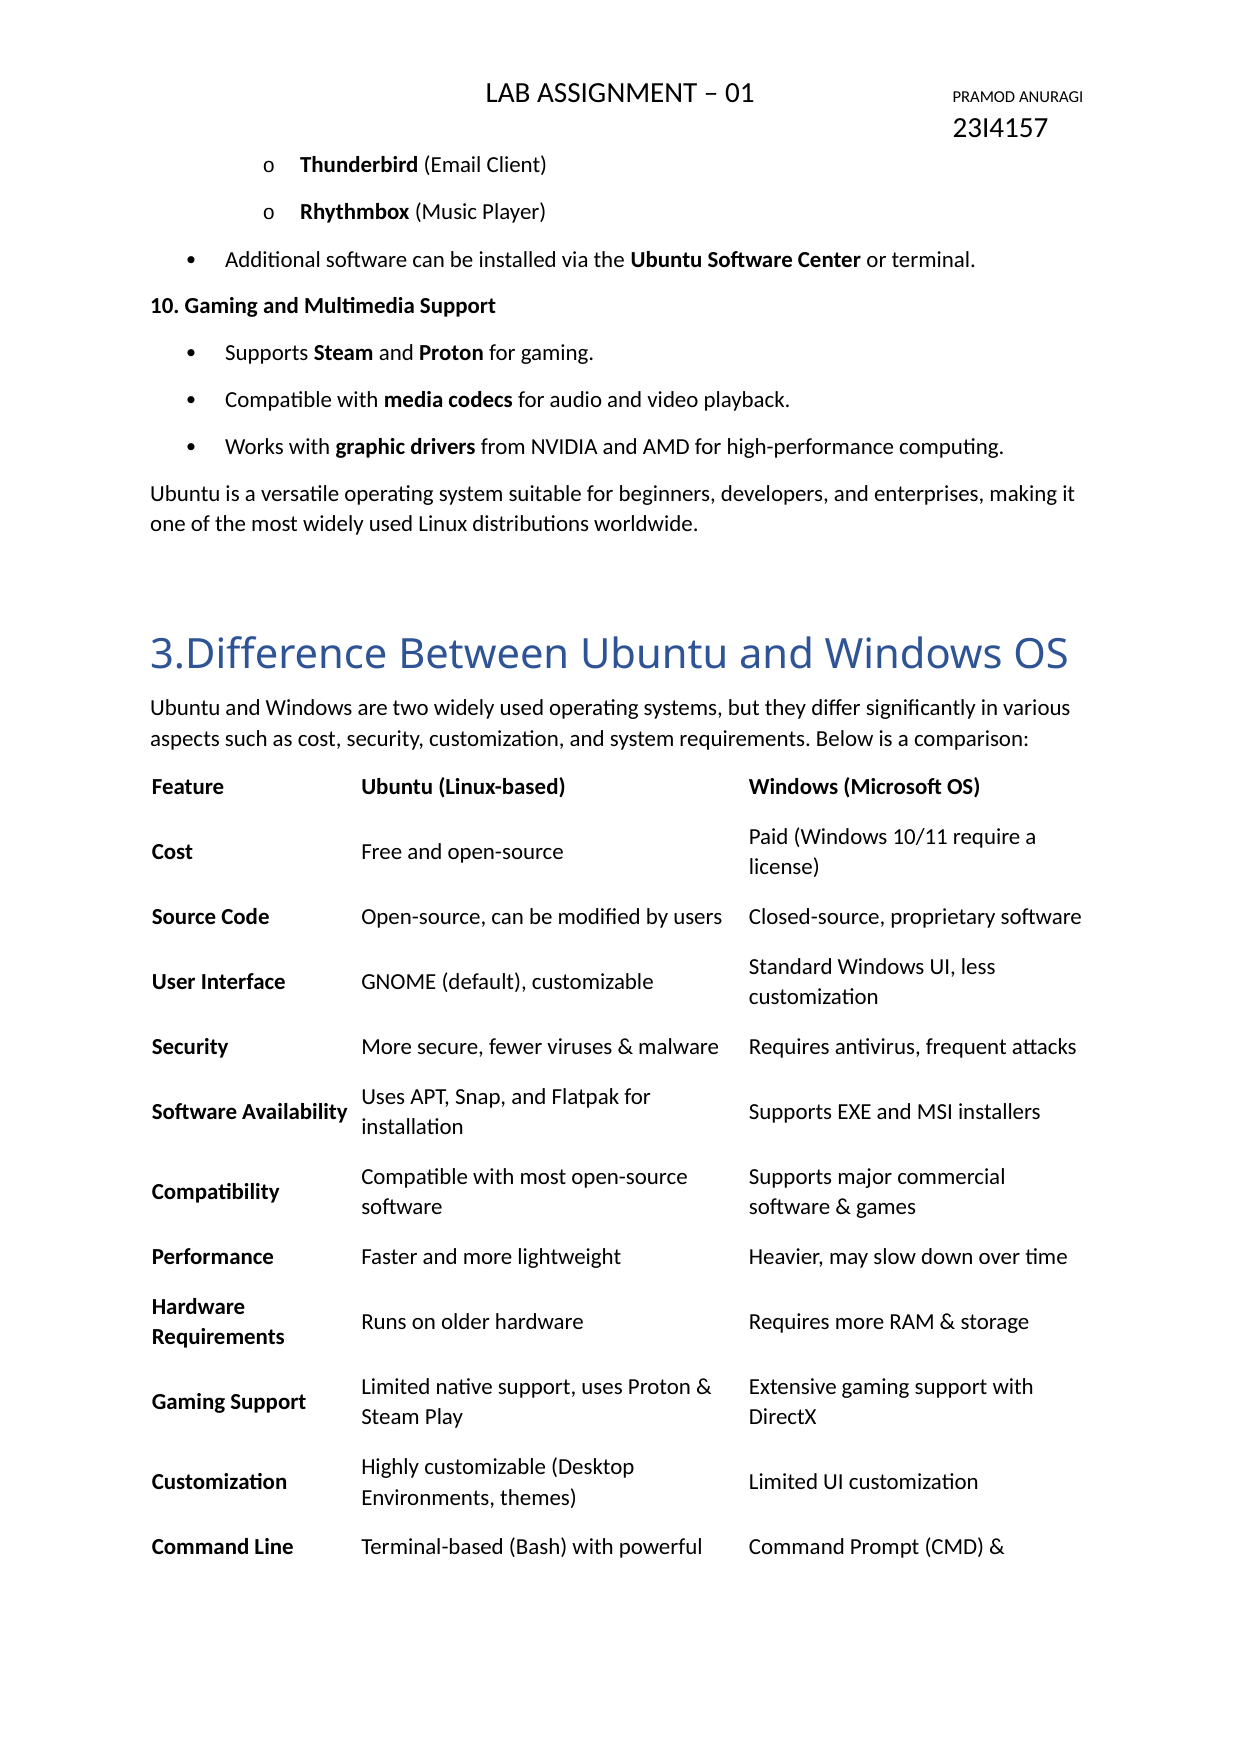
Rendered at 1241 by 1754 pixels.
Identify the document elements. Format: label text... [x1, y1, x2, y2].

table_cell Customization [150, 1451, 359, 1531]
table_cell Software Availability [150, 1081, 359, 1161]
table_cell Heavier, may slow down over time [747, 1241, 1090, 1291]
list Rhythmbox (Music Player) [262, 197, 1090, 226]
list Compatible with media codecs for audio and video playback. [187, 385, 1090, 413]
table_cell Closed-source, proprietary software [747, 901, 1090, 951]
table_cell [359, 1531, 747, 1581]
text 10. Gaming and Multimedia Support [150, 292, 1090, 320]
text Ubuntu and Windows are two widely used operating systems, but they differ significantly in various aspects such as cost, security, customization, and system requirements. Below is a comparison: [150, 693, 1090, 752]
table_cell Extensive gaming support with DirectX [747, 1371, 1090, 1451]
table_cell Compatible with most open-source software [359, 1161, 747, 1241]
list Works with graphic drivers from NVIDIA and AMD for high-performance computing. [187, 432, 1090, 460]
table_cell Command Line [150, 1531, 359, 1581]
table_cell Compatibility [150, 1161, 359, 1241]
table_cell GNOME (default), customizable [359, 951, 747, 1031]
table_header Windows (Microsoft OS) [747, 771, 1090, 821]
subtitle 3.Difference Between Ubuntu and Windows OS [150, 624, 1090, 681]
table_cell Open-source, can be modified by users [359, 901, 747, 951]
table_cell Requires antivirus, frequent attacks [747, 1031, 1090, 1081]
list Additional software can be installed via the Ubuntu Software Center or terminal. [187, 245, 1090, 273]
table_cell Performance [150, 1241, 359, 1291]
table_cell Free and open-source [359, 821, 747, 901]
table_cell Paid (Windows 10/11 require a license) [747, 821, 1090, 901]
table_cell Supports major commercial software & games [747, 1161, 1090, 1241]
table_header Ubuntu (Linux-based) [359, 771, 747, 821]
table_cell Runs on older hardware [359, 1291, 747, 1371]
table_cell User Interface [150, 951, 359, 1031]
table_cell Hardware Requirements [150, 1291, 359, 1371]
table_cell Faster and more lightweight [359, 1241, 747, 1291]
table_header Feature [150, 771, 359, 821]
text Ubuntu is a versatile operating system suitable for beginners, developers, and enterprises, making it one of the most widely used Linux distributions worldwide. [150, 479, 1090, 537]
table_cell Command Prompt (CMD) & PowerShell [747, 1531, 1090, 1581]
table_cell Gaming Support [150, 1371, 359, 1451]
table_cell Highly customizable (Desktop Environments, themes) [359, 1451, 747, 1531]
list Thunderbird (Email Client) [262, 150, 1090, 178]
table_cell Supports EXE and MSI installers [747, 1081, 1090, 1161]
table_cell Limited UI customization [747, 1451, 1090, 1531]
table_cell Standard Windows UI, less customization [747, 951, 1090, 1031]
table_cell Source Code [150, 901, 359, 951]
table_cell Uses APT, Snap, and Flatpak for installation [359, 1081, 747, 1161]
table_cell Cost [150, 821, 359, 901]
list Supports Steam and Proton for gaming. [187, 338, 1090, 367]
table_cell More secure, fewer viruses & malware [359, 1031, 747, 1081]
table_cell Security [150, 1031, 359, 1081]
table_cell Limited native support, uses Proton & Steam Play [359, 1371, 747, 1451]
table_cell Requires more RAM & storage [747, 1291, 1090, 1371]
